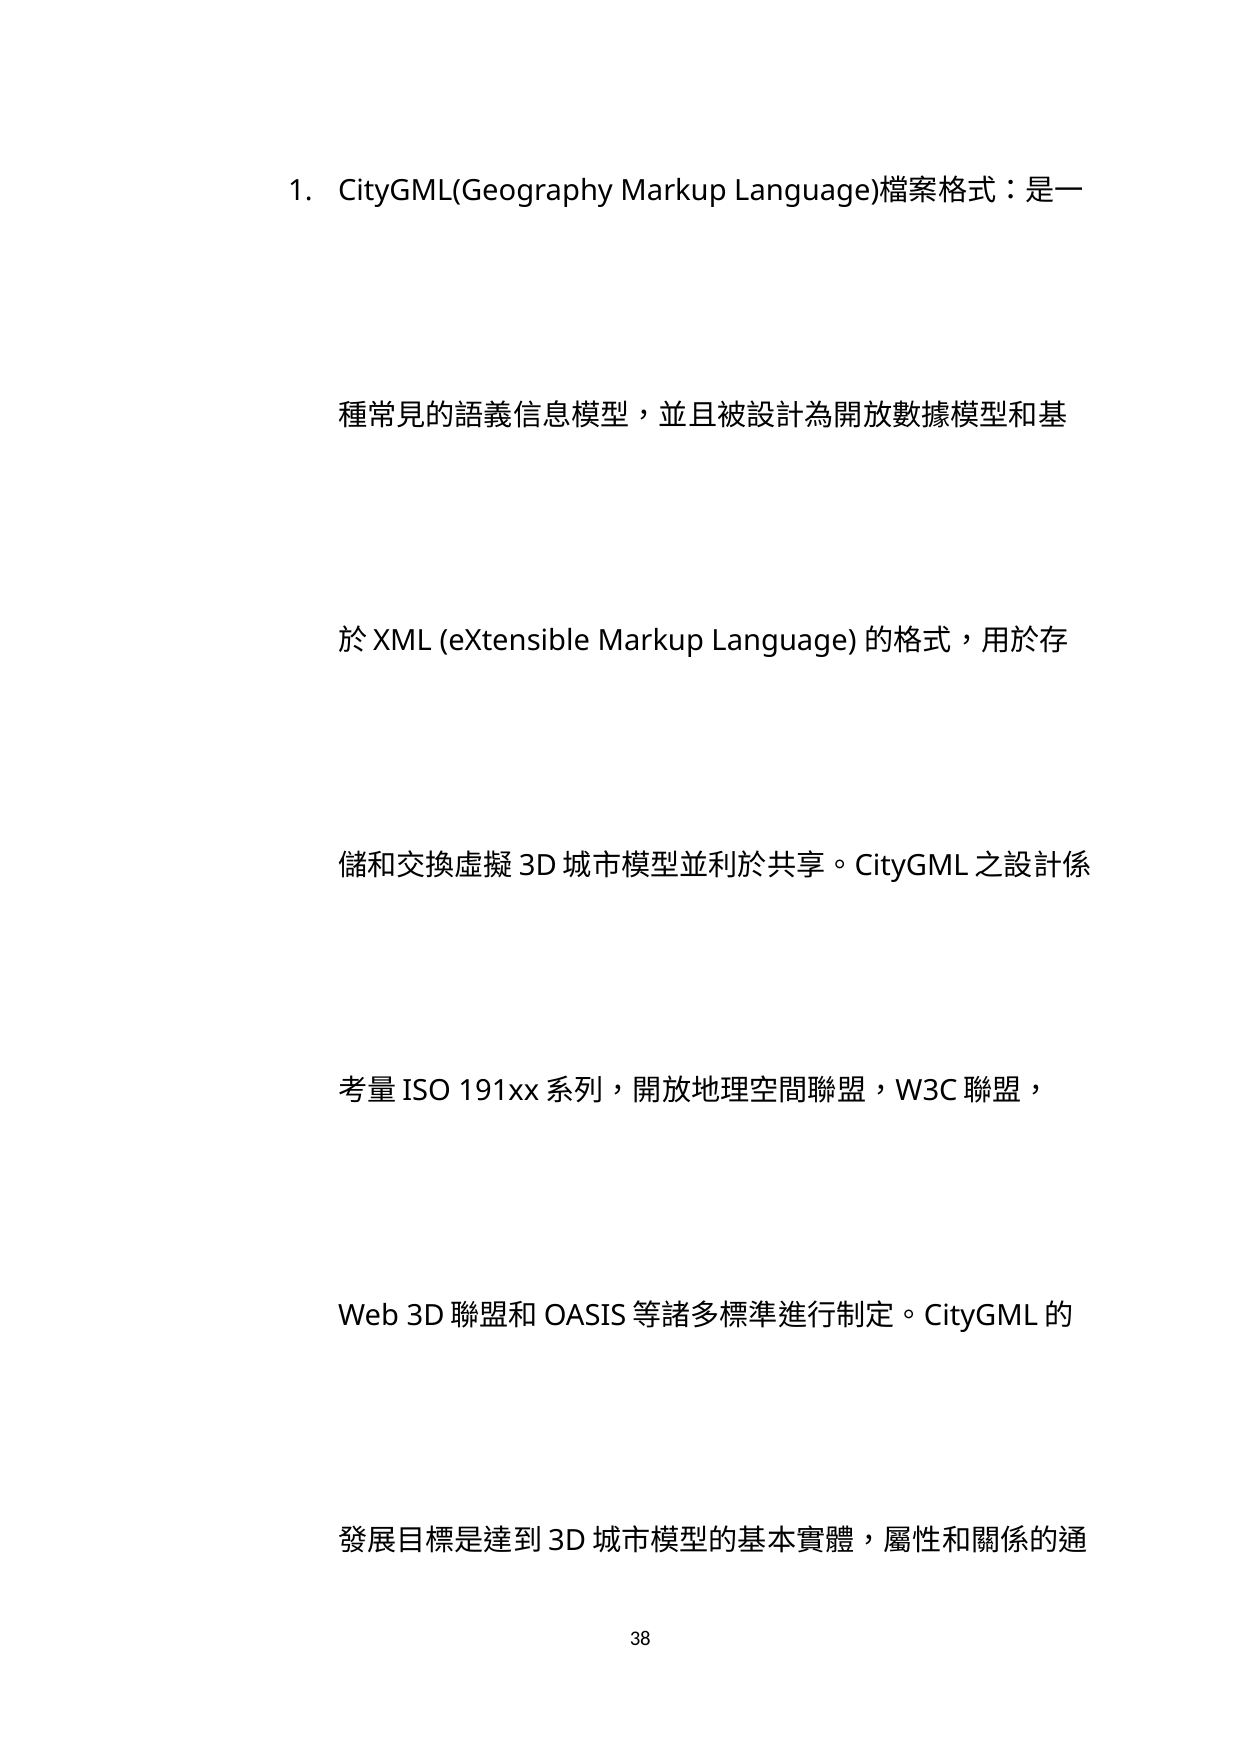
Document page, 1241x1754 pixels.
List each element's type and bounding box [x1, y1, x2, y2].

subtitle [288, 150, 1093, 1575]
